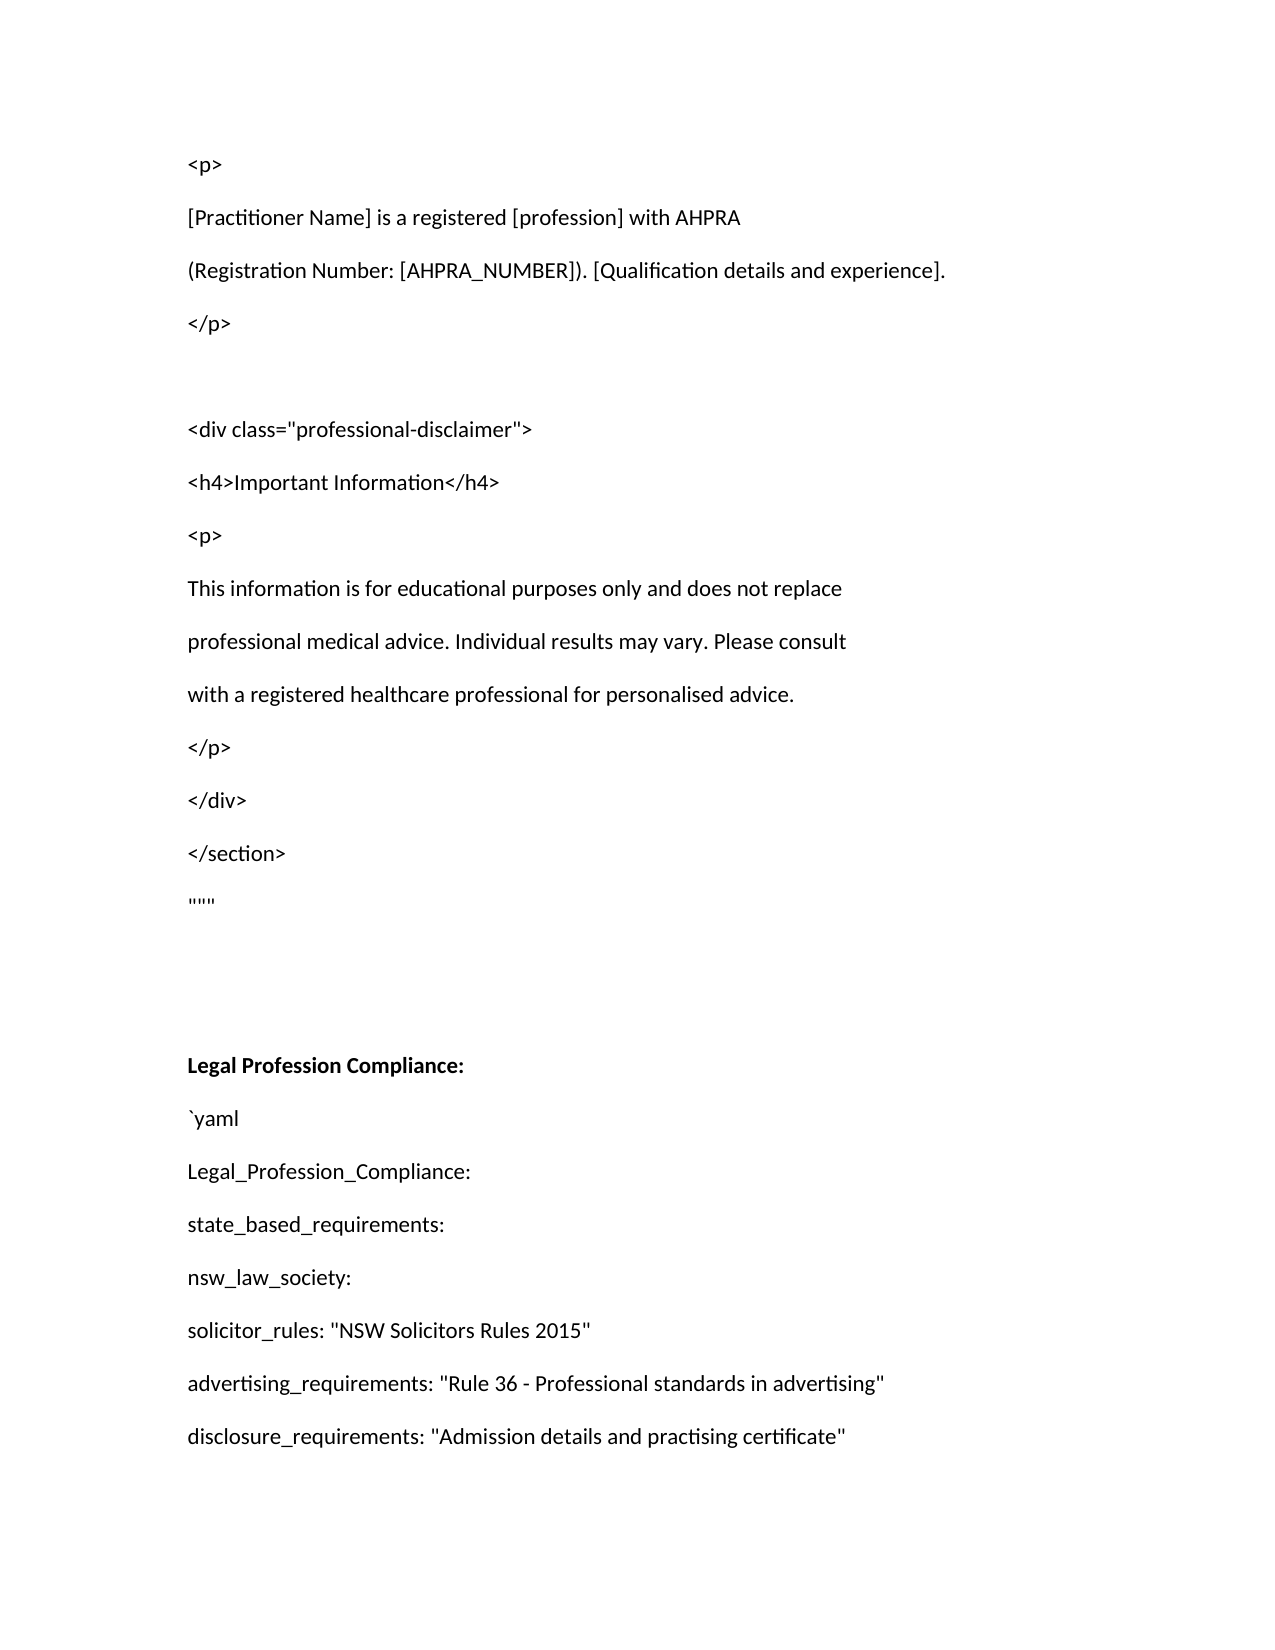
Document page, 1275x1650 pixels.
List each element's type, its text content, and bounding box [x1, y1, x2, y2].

text Legal Profession Compliance: [187, 1051, 1087, 1079]
text """ [187, 892, 1087, 920]
text </p> [187, 309, 1087, 337]
text professional medical advice. Individual results may vary. Please consult [187, 627, 1087, 655]
text This information is for educational purposes only and does not replace [187, 574, 1087, 602]
text disclosure_requirements: "Admission details and practising certificate" [187, 1422, 1087, 1451]
text <div class="professional-disclaimer"> [187, 415, 1087, 443]
text <p> [187, 150, 1087, 178]
text with a registered healthcare professional for personalised advice. [187, 680, 1087, 708]
text </div> [187, 786, 1087, 814]
text [Practitioner Name] is a registered [profession] with AHPRA [187, 203, 1087, 231]
text solicitor_rules: "NSW Solicitors Rules 2015" [187, 1316, 1087, 1344]
text </section> [187, 839, 1087, 867]
text state_based_requirements: [187, 1210, 1087, 1238]
text <h4>Important Information</h4> [187, 468, 1087, 496]
text `yaml [187, 1104, 1087, 1132]
text </p> [187, 733, 1087, 761]
text <p> [187, 521, 1087, 549]
text Legal_Profession_Compliance: [187, 1157, 1087, 1185]
text nsw_law_society: [187, 1263, 1087, 1291]
text advertising_requirements: "Rule 36 - Professional standards in advertising" [187, 1369, 1087, 1397]
text (Registration Number: [AHPRA_NUMBER]). [Qualification details and experience]. [187, 256, 1087, 284]
